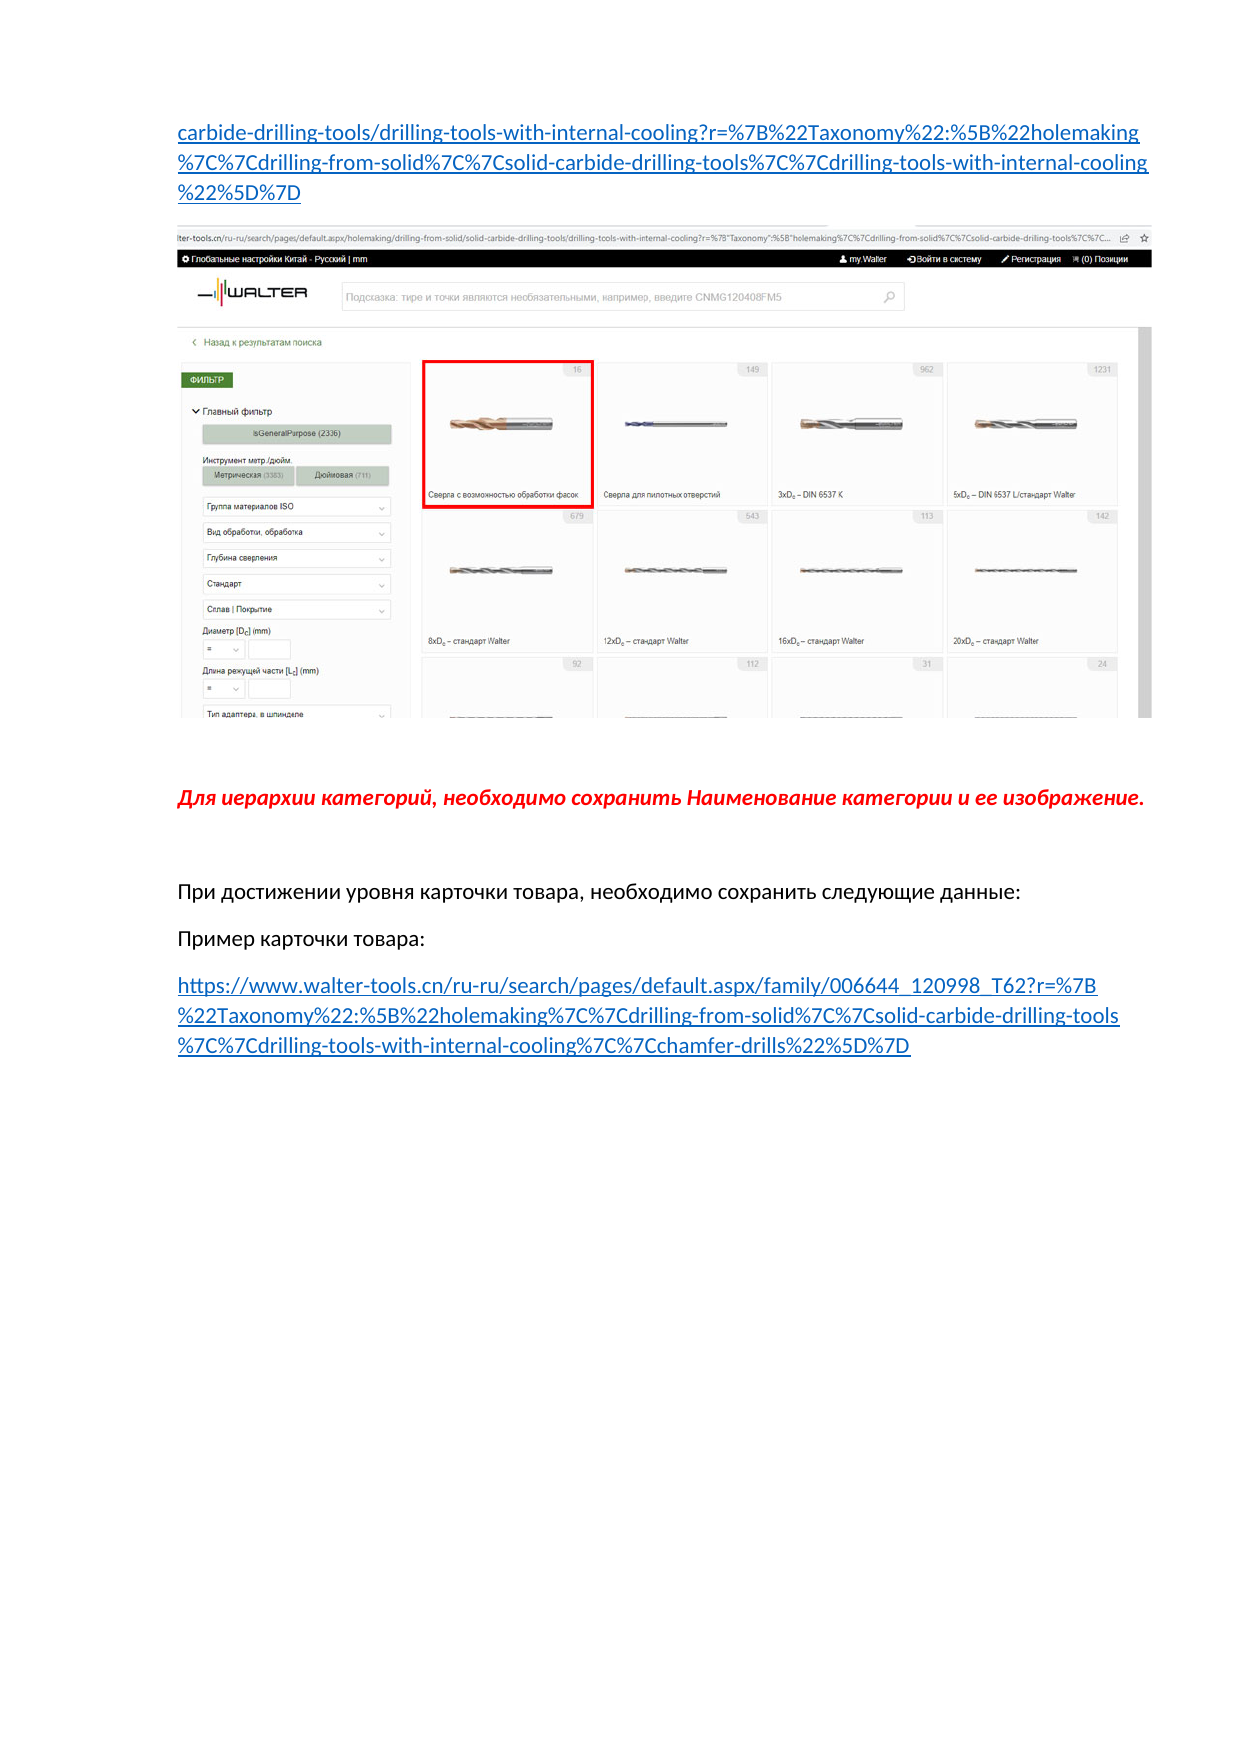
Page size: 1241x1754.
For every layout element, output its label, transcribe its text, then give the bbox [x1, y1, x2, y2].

text При достижении уровня карточки товара, необходимо сохранить следующие данные: [177, 877, 1152, 905]
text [177, 118, 1152, 207]
picture [177, 225, 1152, 718]
text https://www.walter-tools.cn/ru-ru/search/pages/default.aspx/family/006644_120998_T62?r=%7B%22Taxonomy%22:%5B%22holemaking%7C%7Cdrilling-from-solid%7C%7Csolid-carbide-drilling-tools%7C%7Cdrilling-tools-with-internal-cooling%7C%7Cchamfer-drills%22%5D%7D [177, 971, 1152, 1059]
text Для иерархии категорий, необходимо сохранить Наименование категории и ее изображение. [177, 783, 1152, 811]
text Пример карточки товара: [177, 924, 1152, 952]
